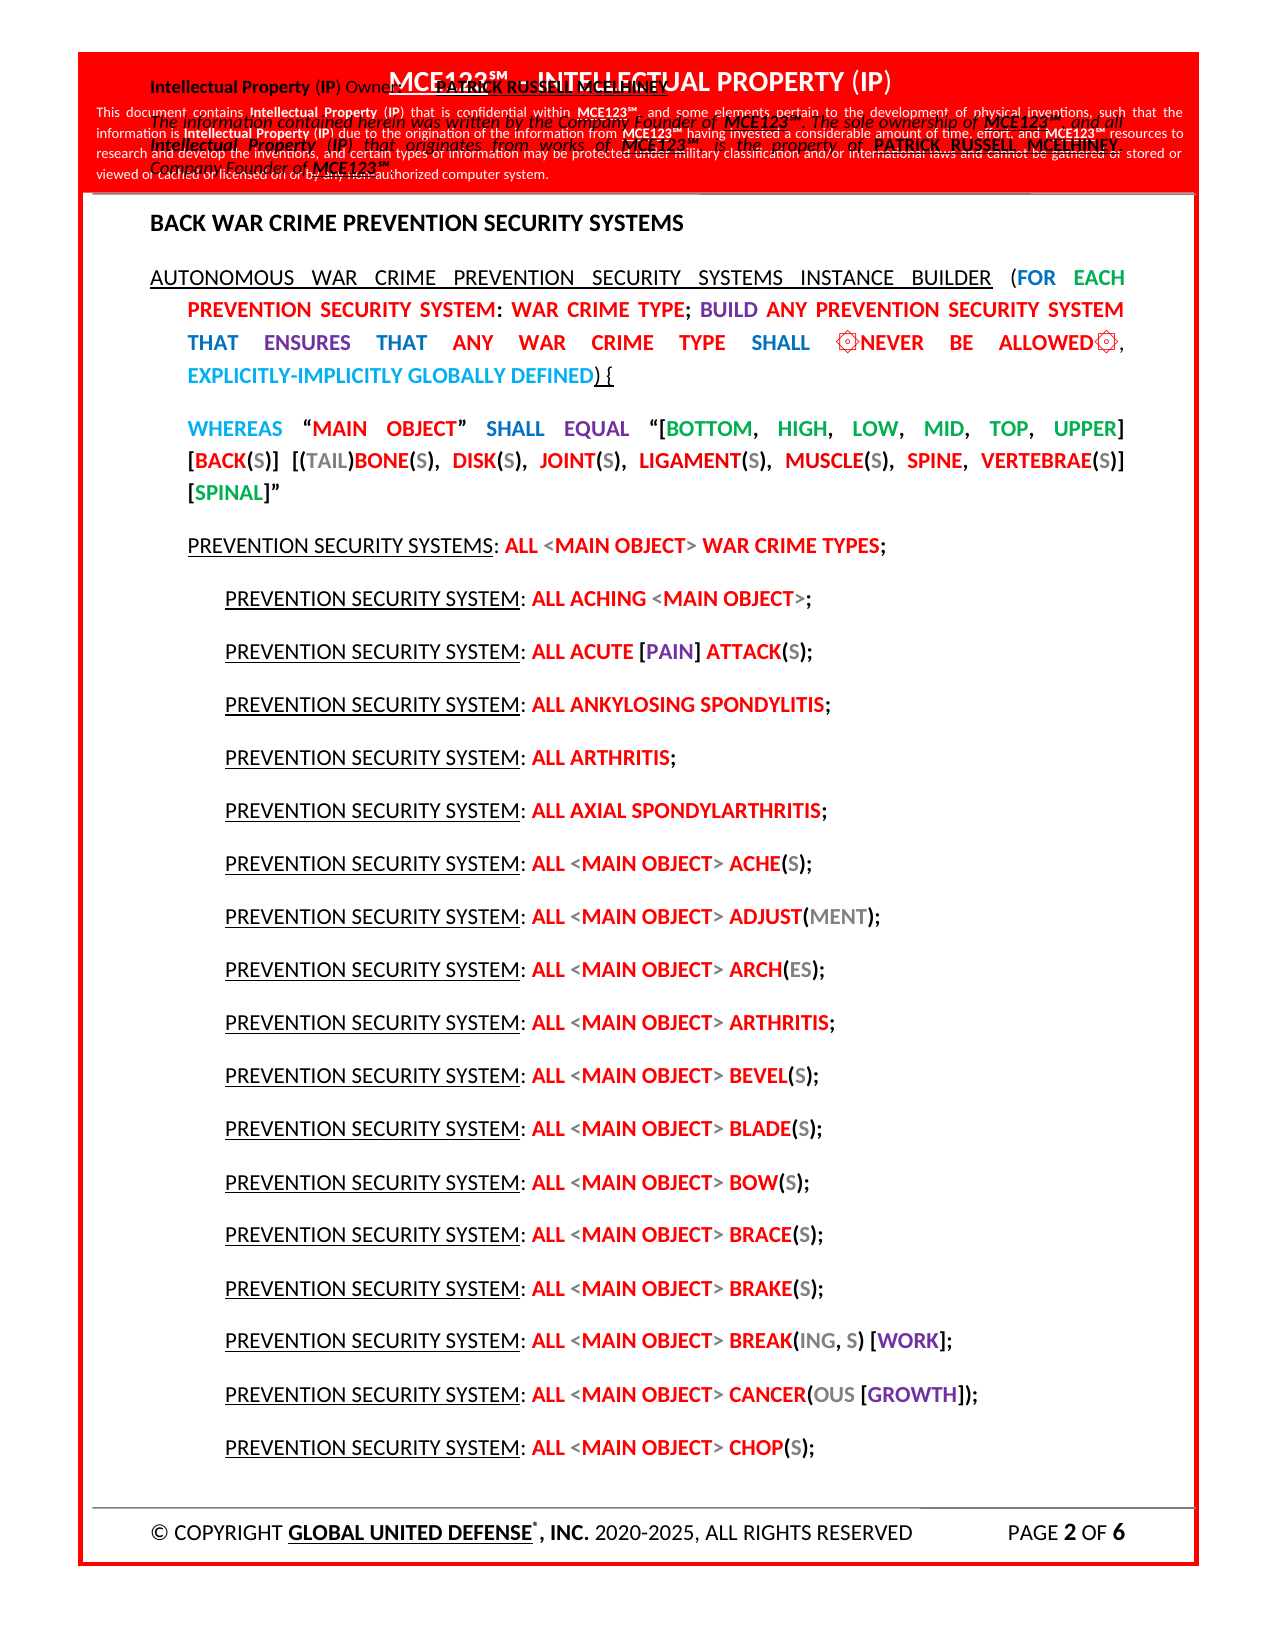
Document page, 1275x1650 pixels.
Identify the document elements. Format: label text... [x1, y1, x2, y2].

text PREVENTION SECURITY SYSTEM: ALL <MAIN OBJECT> BRAKE(S); [225, 1274, 1125, 1302]
text PREVENTION SECURITY SYSTEM: ALL <MAIN OBJECT> ACHE(S); [225, 849, 1125, 877]
text PREVENTION SECURITY SYSTEM: ALL <MAIN OBJECT> ARCH(ES); [225, 956, 1125, 983]
text PREVENTION SECURITY SYSTEM: ALL ARTHRITIS; [225, 743, 1125, 771]
text PREVENTION SECURITY SYSTEM: ALL <MAIN OBJECT> CHOP(S); [225, 1433, 1125, 1461]
text PREVENTION SECURITY SYSTEM: ALL <MAIN OBJECT> BREAK(ING, S) [WORK]; [225, 1327, 1125, 1355]
text WHEREAS “MAIN OBJECT” SHALL EQUAL “[BOTTOM, HIGH, LOW, MID, TOP, UPPER] [BACK(S)] [(TAIL)BONE(S), DISK(S), JOINT(S), LIGAMENT(S), MUSCLE(S), SPINE, VERTEBRAE(S)] [SPINAL]” [187, 414, 1125, 506]
text PREVENTION SECURITY SYSTEM: ALL <MAIN OBJECT> ADJUST(MENT); [225, 902, 1125, 931]
text PREVENTION SECURITY SYSTEM: ALL <MAIN OBJECT> BEVEL(S); [225, 1062, 1125, 1089]
text PREVENTION SECURITY SYSTEM: ALL ANKYLOSING SPONDYLITIS; [225, 690, 1125, 718]
text PREVENTION SECURITY SYSTEM: ALL <MAIN OBJECT> CANCER(OUS [GROWTH]); [225, 1380, 1125, 1408]
text PREVENTION SECURITY SYSTEM: ALL <MAIN OBJECT> BLADE(S); [225, 1114, 1125, 1143]
text PREVENTION SECURITY SYSTEM: ALL <MAIN OBJECT> BRACE(S); [225, 1221, 1125, 1249]
text PREVENTION SECURITY SYSTEM: ALL <MAIN OBJECT> BOW(S); [225, 1168, 1125, 1196]
text PREVENTION SECURITY SYSTEM: ALL ACUTE [PAIN] ATTACK(S); [225, 637, 1125, 665]
text AUTONOMOUS WAR CRIME PREVENTION SECURITY SYSTEMS INSTANCE BUILDER (FOR EACH PREVENTION SECURITY SYSTEM: WAR CRIME TYPE; BUILD ANY PREVENTION SECURITY SYSTEM THAT ENSURES THAT ANY WAR CRIME TYPE SHALL ۞NEVER BE ALLOWED۞, EXPLICITLY-IMPLICITLY GLOBALLY DEFINED) { [150, 263, 1125, 389]
text PREVENTION SECURITY SYSTEMS: ALL <MAIN OBJECT> WAR CRIME TYPES; [187, 531, 1125, 559]
text PREVENTION SECURITY SYSTEM: ALL AXIAL SPONDYLARTHRITIS; [225, 796, 1125, 824]
text PREVENTION SECURITY SYSTEM: ALL ACHING <MAIN OBJECT>; [225, 584, 1125, 612]
text BACK WAR CRIME PREVENTION SECURITY SYSTEMS [150, 207, 1125, 238]
text PREVENTION SECURITY SYSTEM: ALL <MAIN OBJECT> ARTHRITIS; [225, 1008, 1125, 1037]
